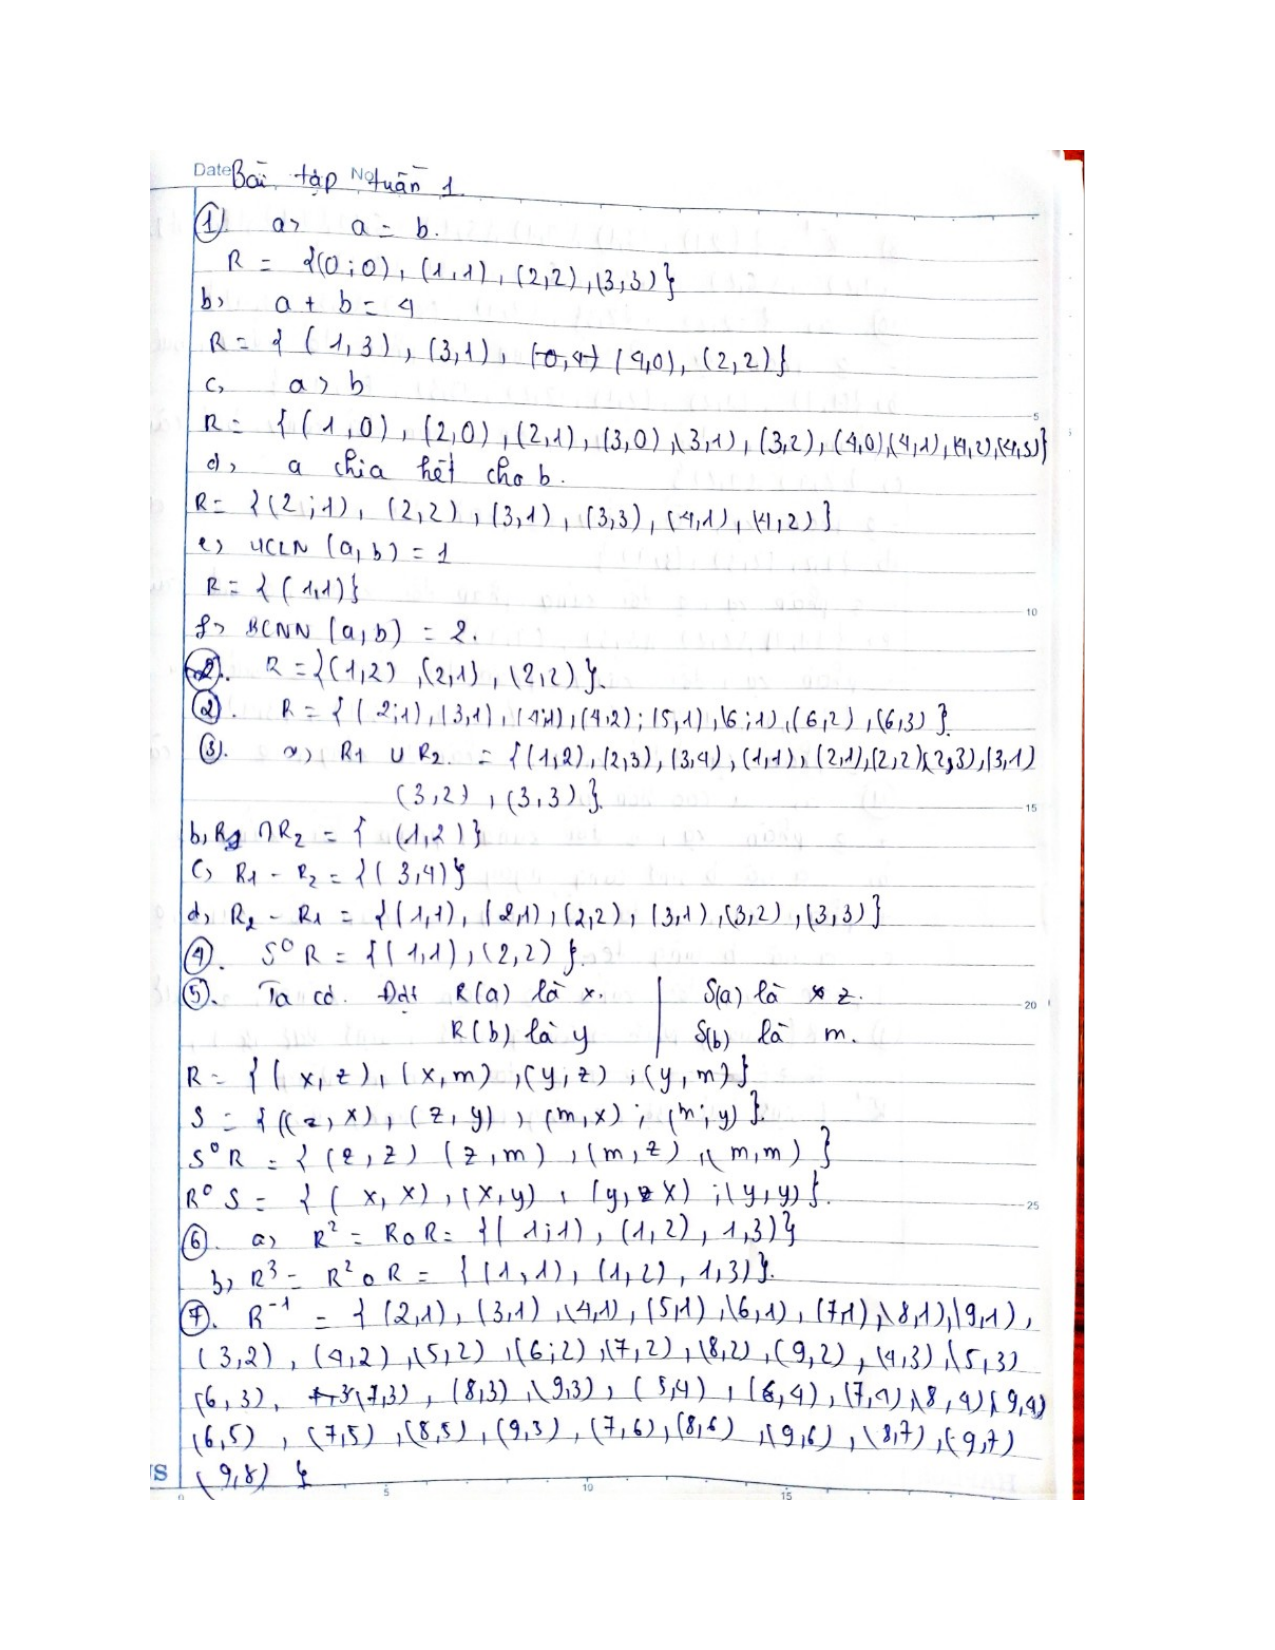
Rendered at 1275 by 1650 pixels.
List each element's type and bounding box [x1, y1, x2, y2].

picture [150, 150, 1085, 1500]
